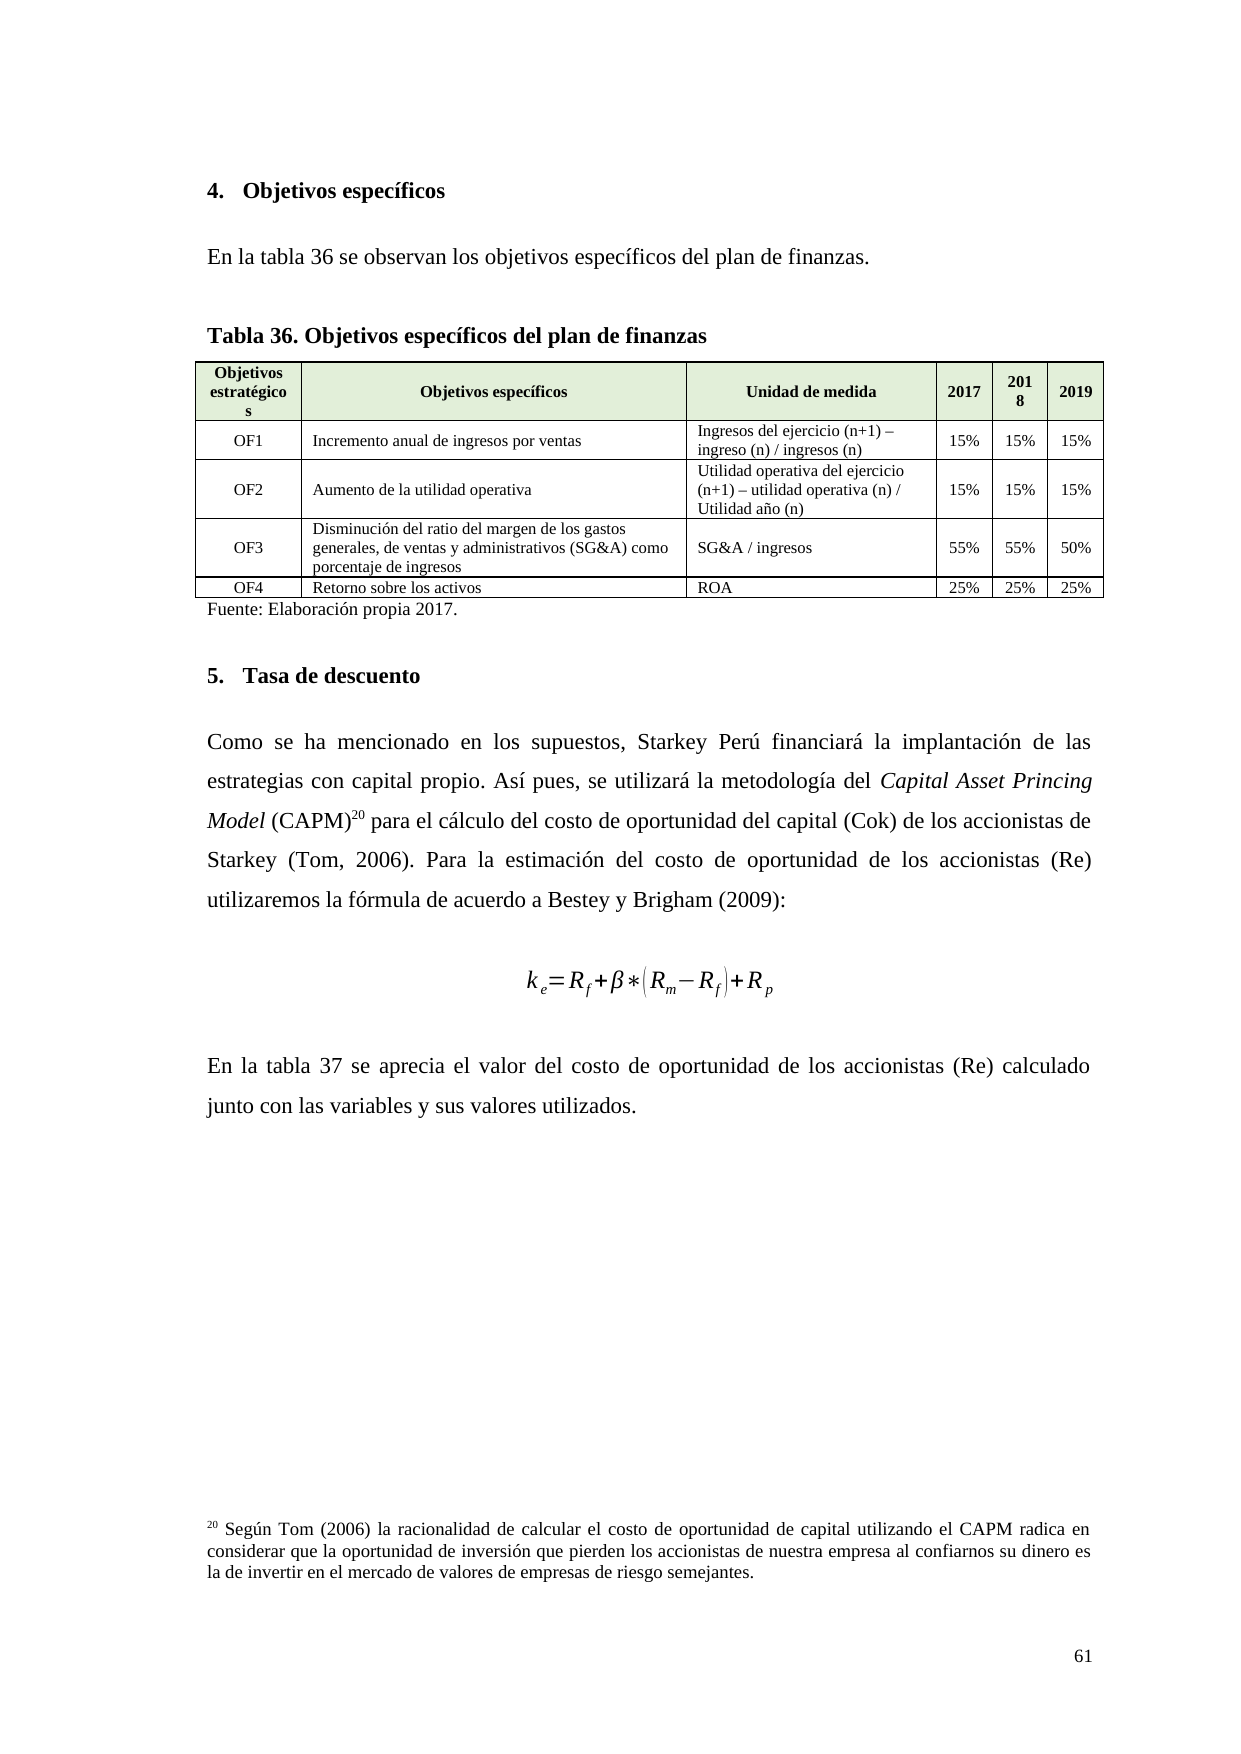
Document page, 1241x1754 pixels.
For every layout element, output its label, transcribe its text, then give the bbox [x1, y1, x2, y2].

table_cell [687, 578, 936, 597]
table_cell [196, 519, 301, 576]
text Tabla 36. Objetivos específicos del plan de finanzas [207, 322, 1092, 348]
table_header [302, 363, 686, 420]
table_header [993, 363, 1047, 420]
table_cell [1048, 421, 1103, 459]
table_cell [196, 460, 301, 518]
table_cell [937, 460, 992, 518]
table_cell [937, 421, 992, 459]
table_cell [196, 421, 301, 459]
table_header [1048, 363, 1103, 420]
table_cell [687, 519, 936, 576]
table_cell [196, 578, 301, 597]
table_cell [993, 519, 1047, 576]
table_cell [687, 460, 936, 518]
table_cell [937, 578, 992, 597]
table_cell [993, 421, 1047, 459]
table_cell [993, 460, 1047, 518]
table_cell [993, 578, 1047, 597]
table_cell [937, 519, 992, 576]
text Como se ha mencionado en los supuestos, Starkey Perú financiará la implantación de las estrategias con capital propio. Así pues, se utilizará la metodología del Capital Asset Princing Model (CAPM) para el cálculo del costo de oportunidad del capital (Cok) de los accionistas de Starkey (Tom, 2006). Para la estimación del costo de oportunidad de los accionistas (Re) utilizaremos la fórmula de acuerdo a Bestey y Brigham (2009): [207, 728, 1092, 912]
text 4. Objetivos específicos [207, 177, 1092, 203]
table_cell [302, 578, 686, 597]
text En la tabla 36 se observan los objetivos específicos del plan de finanzas. [207, 243, 1092, 269]
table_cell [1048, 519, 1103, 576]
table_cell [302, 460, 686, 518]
text Fuente: Elaboración propia 2017. [207, 598, 1092, 619]
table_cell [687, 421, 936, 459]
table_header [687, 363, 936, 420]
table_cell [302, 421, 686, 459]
text En la tabla 37 se aprecia el valor del costo de oportunidad de los accionistas (Re) calculado junto con las variables y sus valores utilizados. [207, 1052, 1092, 1118]
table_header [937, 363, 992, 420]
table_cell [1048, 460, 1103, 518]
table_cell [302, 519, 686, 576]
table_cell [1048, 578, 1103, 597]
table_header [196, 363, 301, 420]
text 5. Tasa de descuento [207, 662, 1092, 689]
